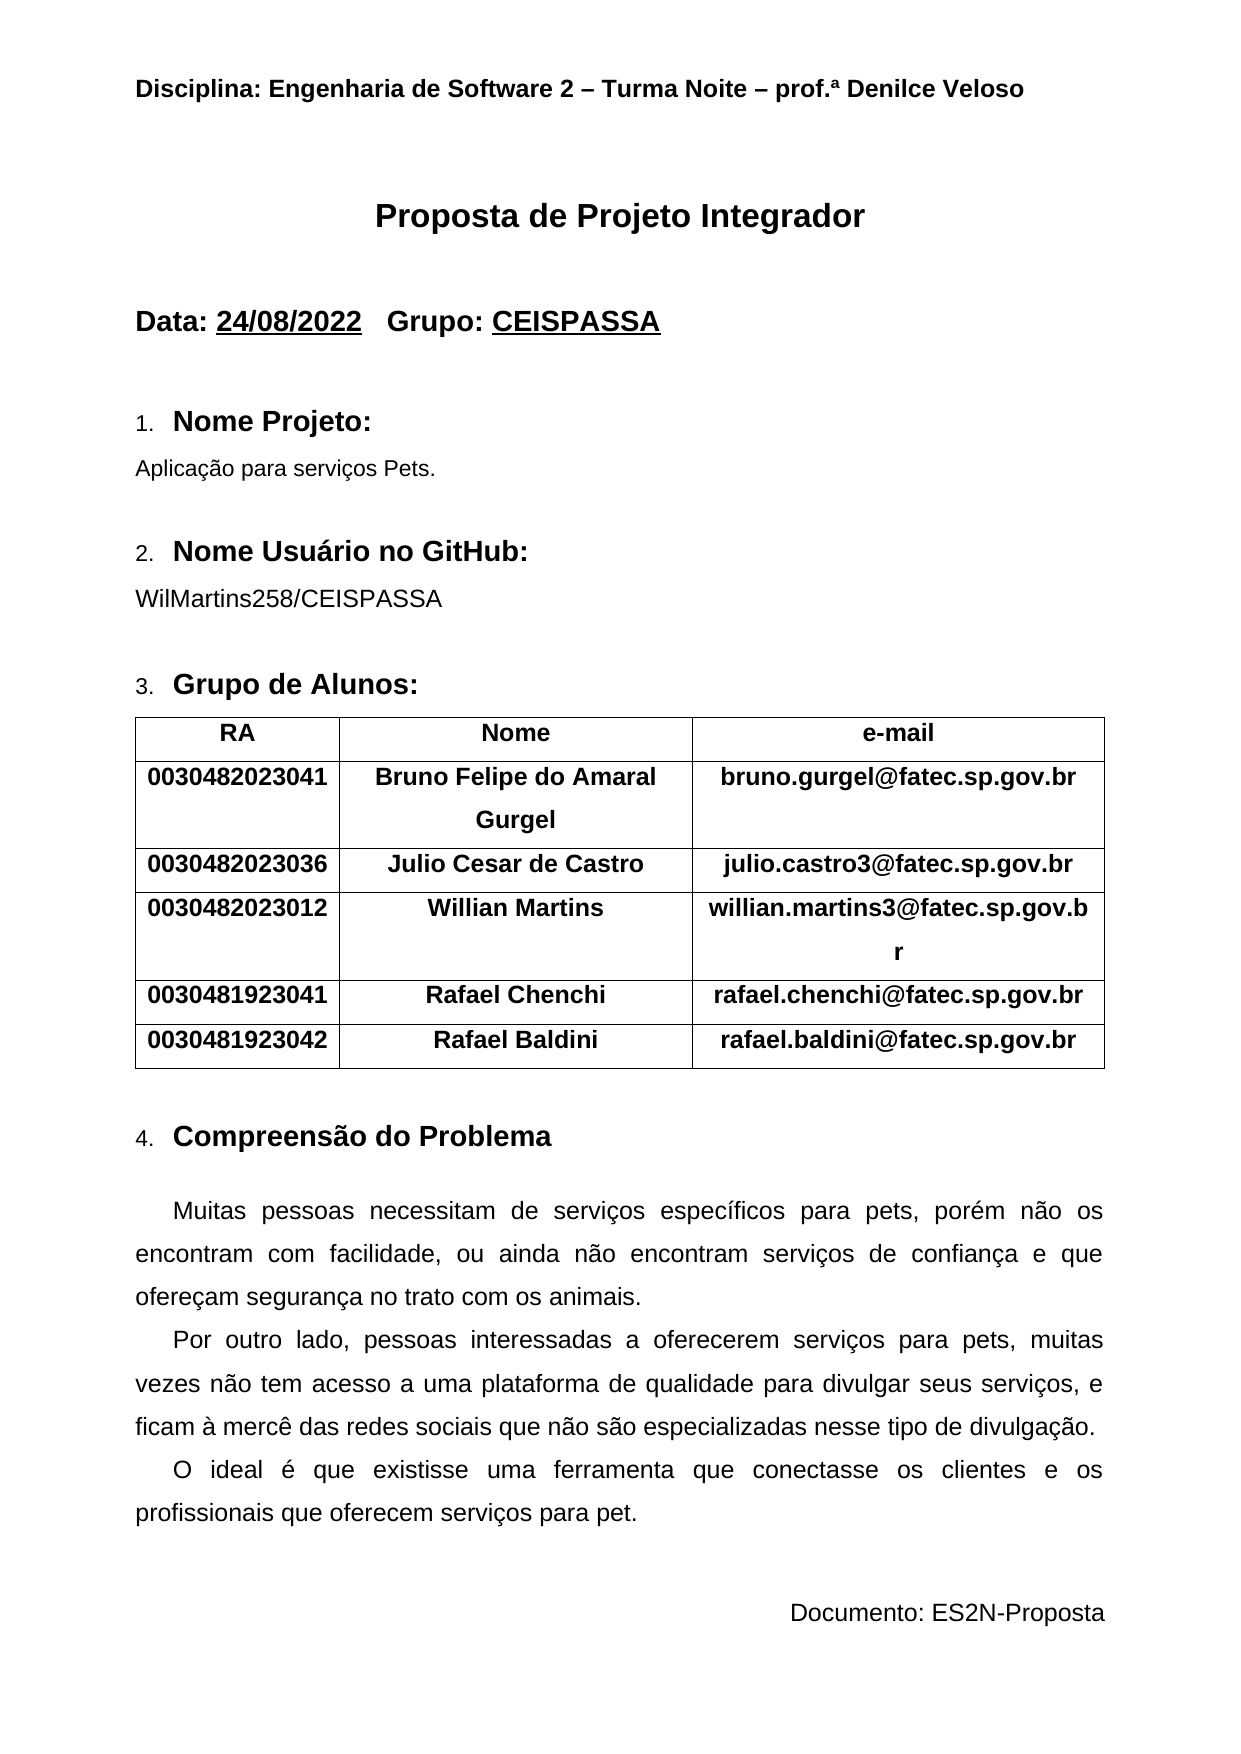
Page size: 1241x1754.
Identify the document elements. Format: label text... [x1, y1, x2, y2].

table_header e-mail [693, 718, 1104, 761]
text Proposta de Projeto Integrador [135, 196, 1105, 234]
text O ideal é que existisse uma ferramenta que conectasse os clientes e os profissionais que oferecem serviços para pet. [135, 1455, 1105, 1527]
list Nome Projeto: [135, 404, 1105, 438]
table_cell julio.castro3@fatec.sp.gov.br [693, 849, 1104, 892]
table_cell Rafael Baldini [340, 1025, 692, 1068]
table_cell Rafael Chenchi [340, 981, 692, 1023]
table_cell Julio Cesar de Castro [340, 849, 692, 892]
list Nome Usuário no GitHub: [135, 534, 1105, 567]
text Muitas pessoas necessitam de serviços específicos para pets, porém não os encontram com facilidade, ou ainda não encontram serviços de confiança e que ofereçam segurança no trato com os animais. [135, 1196, 1105, 1311]
table_cell 0030481923042 [136, 1025, 339, 1068]
table_header RA [136, 718, 339, 761]
text Por outro lado, pessoas interessadas a oferecerem serviços para pets, muitas vezes não tem acesso a uma plataforma de qualidade para divulgar seus serviços, e ficam à mercê das redes sociais que não são especializadas nesse tipo de divulgação. [135, 1325, 1105, 1440]
table_cell 0030481923041 [136, 981, 339, 1023]
list Compreensão do Problema [135, 1119, 1105, 1152]
table_cell 0030482023036 [136, 849, 339, 892]
text WilMartins258/CEISPASSA [301, 584, 1105, 613]
table_header Nome [340, 718, 692, 761]
table_cell Bruno Felipe do Amaral Gurgel [340, 762, 692, 848]
table_cell rafael.chenchi@fatec.sp.gov.br [693, 981, 1104, 1023]
list Grupo de Alunos: [135, 667, 1105, 700]
table_cell 0030482023041 [136, 762, 339, 848]
table_cell 0030482023012 [136, 893, 339, 979]
text Data: 24/08/2022 Grupo: CEISPASSA [135, 304, 1105, 337]
table_cell bruno.gurgel@fatec.sp.gov.br [693, 762, 1104, 848]
table_cell rafael.baldini@fatec.sp.gov.br [693, 1025, 1104, 1068]
text Aplicação para serviços Pets. [135, 455, 1105, 481]
table_cell Willian Martins [340, 893, 692, 979]
table_cell willian.martins3@fatec.sp.gov.br [693, 893, 1104, 979]
